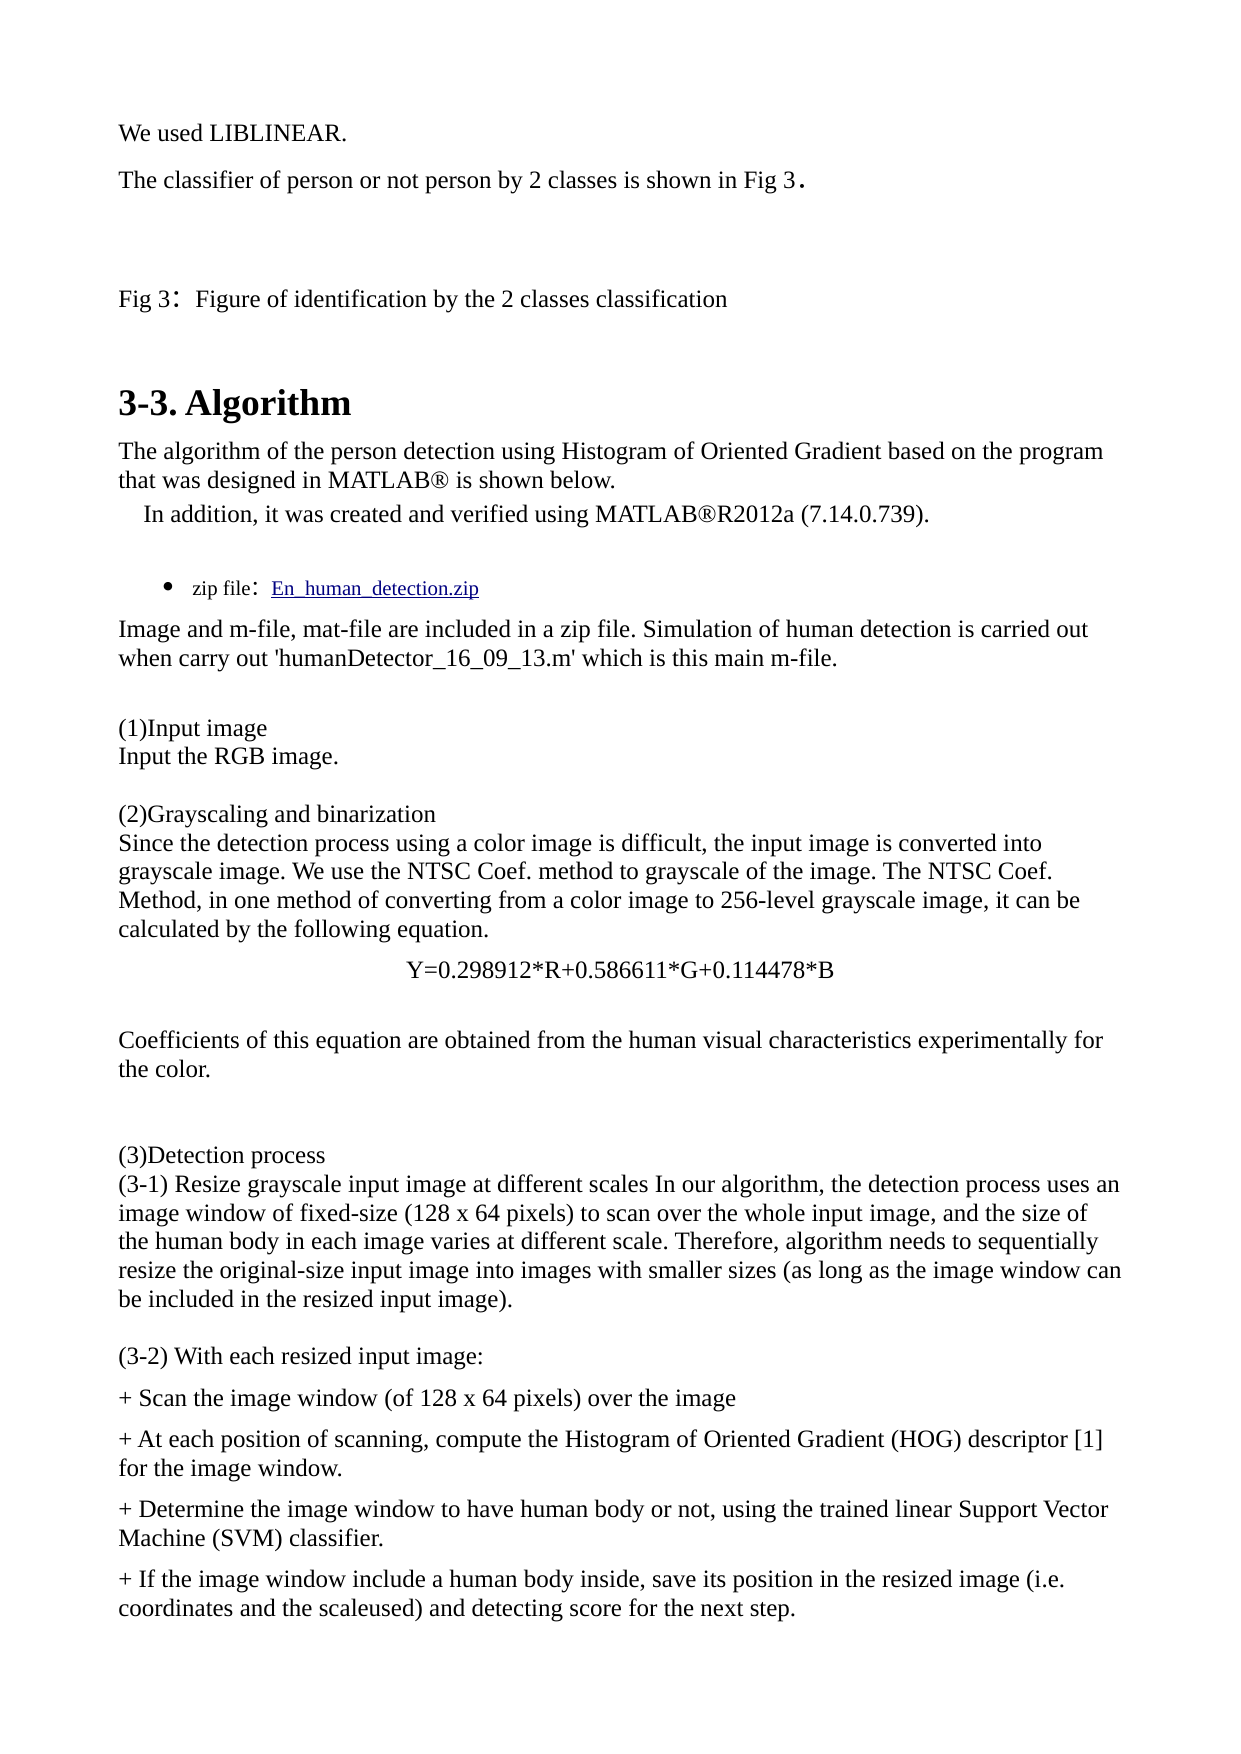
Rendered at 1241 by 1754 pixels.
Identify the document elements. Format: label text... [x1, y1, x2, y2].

text Coefficients of this equation are obtained from the human visual characteristics experimentally for the color. (3)Detection process (3-1) Resize grayscale input image at different scales In our algorithm, the detection process uses an image window of fixed-size (128 x 64 pixels) to scan over the whole input image, and the size of the human body in each image varies at different scale. Therefore, algorithm needs to sequentially resize the original-size input image into images with smaller sizes (as long as the image window can be included in the resized input image). (3-2) With each resized input image: [118, 996, 1122, 1370]
text Fig 3：Figure of identification by the 2 classes classification [118, 278, 1122, 314]
text Image and m-file, mat-file are included in a zip file. Simulation of human detection is carried out when carry out 'humanDetector_16_09_13.m' which is this main m-file. [118, 614, 1122, 671]
text + At each position of scanning, compute the Histogram of Oriented Gradient (HOG) descriptor [1] for the image window. [118, 1424, 1122, 1481]
text (1)Input image Input the RGB image. (2)Grayscaling and binarization Since the detection process using a color image is difficult, the input image is converted into grayscale image. We use the NTSC Coef. method to grayscale of the image. The NTSC Coef. Method, in one method of converting from a color image to 256-level grayscale image, it can be calculated by the following equation. [118, 684, 1122, 943]
subtitle 3-3. Algorithm [118, 381, 1122, 424]
text + Scan the image window (of 128 x 64 pixels) over the image [118, 1383, 1122, 1411]
text Y=0.298912*R+0.586611*G+0.114478*B [118, 955, 1122, 984]
text + If the image window include a human body inside, save its position in the resized image (i.e. coordinates and the scaleused) and detecting score for the next step. [118, 1564, 1122, 1621]
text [118, 118, 1122, 147]
text + Determine the image window to have human body or not, using the trained linear Support Vector Machine (SVM) classifier. [118, 1494, 1122, 1551]
list zip file：En_human_detection.zip [164, 571, 1122, 601]
text The classifier of person or not person by 2 classes is shown in Fig 3． [118, 159, 1122, 196]
text The algorithm of the person detection using Histogram of Oriented Gradient based on the program that was designed in MATLAB® is shown below. In addition, it was created and verified using MATLAB®R2012a (7.14.0.739). [118, 436, 1122, 530]
